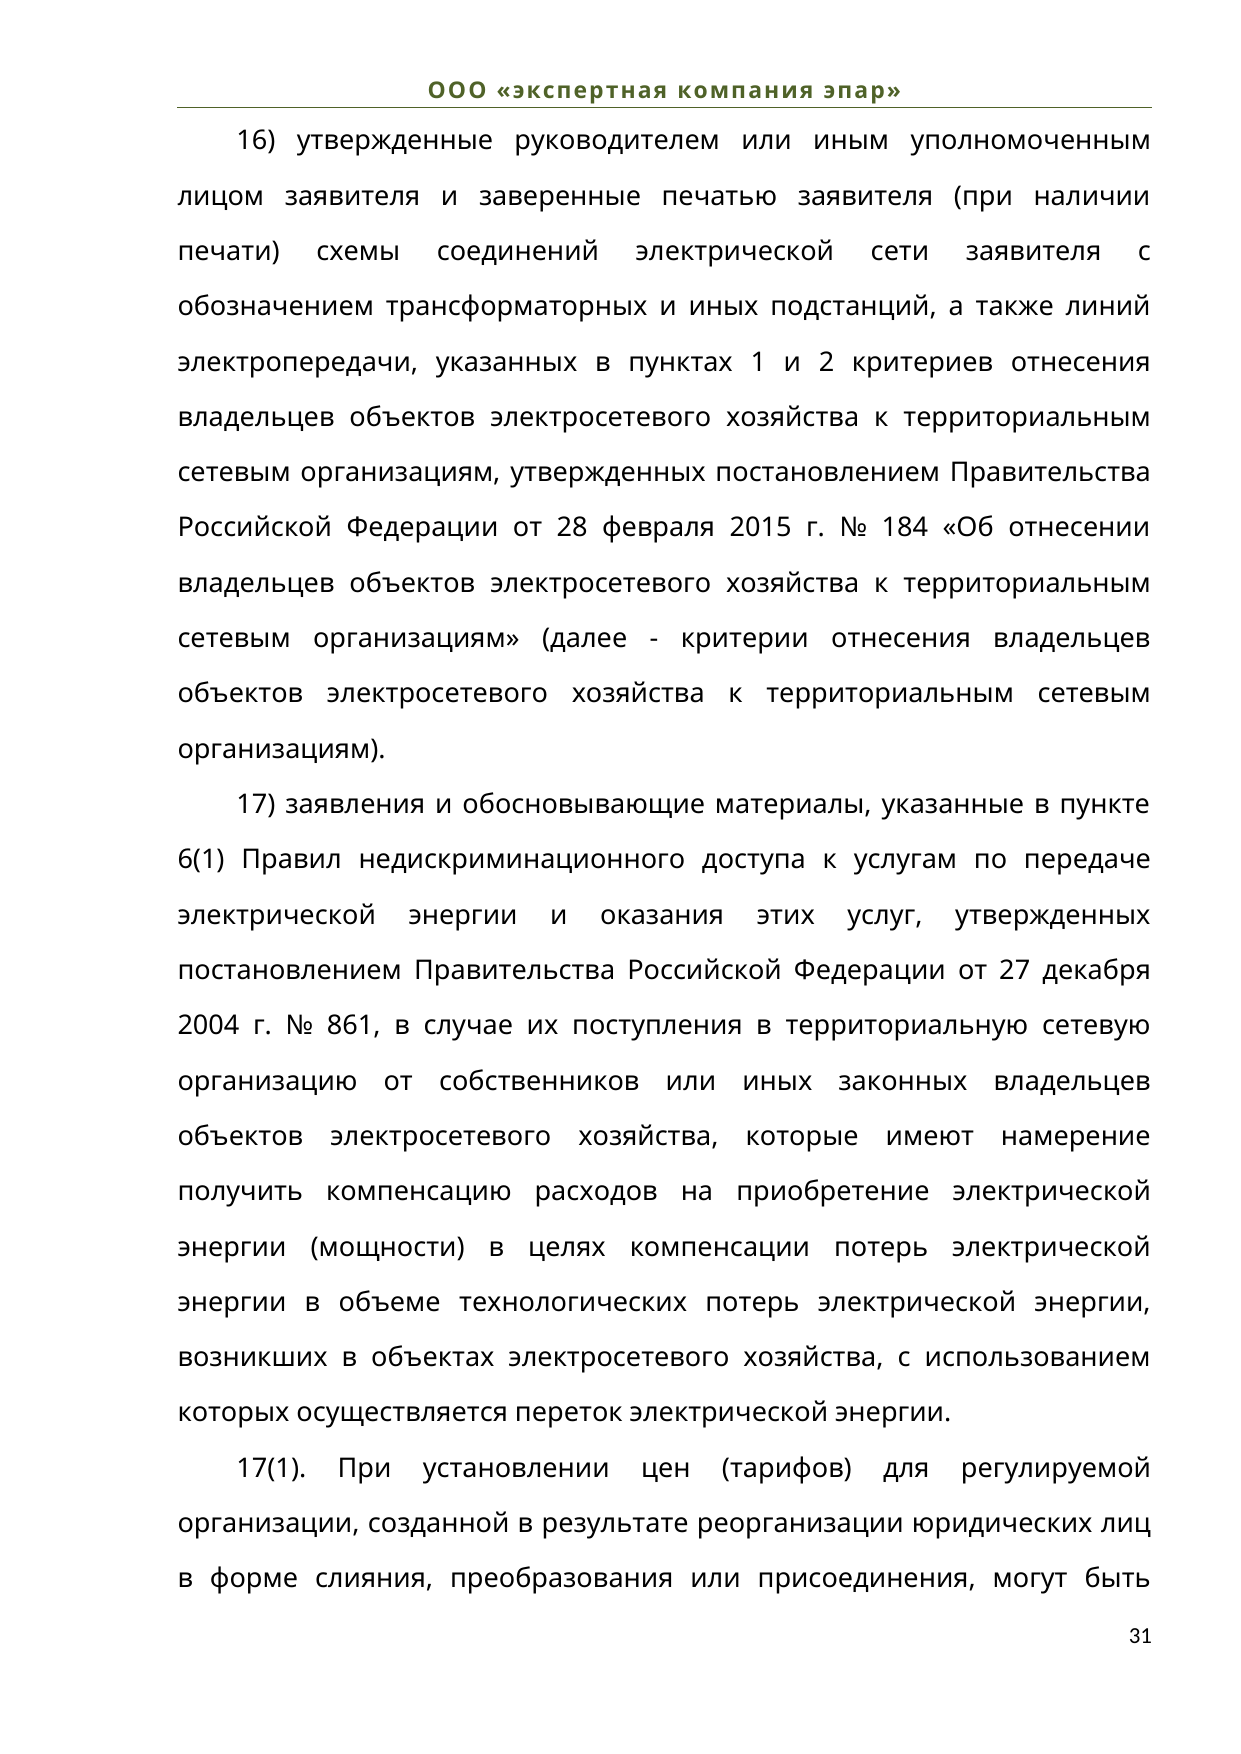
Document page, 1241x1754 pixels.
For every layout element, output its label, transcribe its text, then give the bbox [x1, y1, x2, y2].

text 17) заявления и обосновывающие материалы, указанные в пункте 6(1) Правил недискриминационного доступа к услугам по передаче электрической энергии и оказания этих услуг, утвержденных постановлением Правительства Российской Федерации от 27 декабря 2004 г. № 861, в случае их поступления в территориальную сетевую организацию от собственников или иных законных владельцев объектов электросетевого хозяйства, которые имеют намерение получить компенсацию расходов на приобретение электрической энергии (мощности) в целях компенсации потерь электрической энергии в объеме технологических потерь электрической энергии, возникших в объектах электросетевого хозяйства, с использованием которых осуществляется переток электрической энергии. [177, 784, 1152, 1430]
text 16) утвержденные руководителем или иным уполномоченным лицом заявителя и заверенные печатью заявителя (при наличии печати) схемы соединений электрической сети заявителя с обозначением трансформаторных и иных подстанций, а также линий электропередачи, указанных в пунктах 1 и 2 критериев отнесения владельцев объектов электросетевого хозяйства к территориальным сетевым организациям, утвержденных постановлением Правительства Российской Федерации от 28 февраля 2015 г. № 184 «Об отнесении владельцев объектов электросетевого хозяйства к территориальным сетевым организациям» (далее - критерии отнесения владельцев объектов электросетевого хозяйства к территориальным сетевым организациям). [177, 121, 1152, 766]
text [177, 1448, 1152, 1596]
